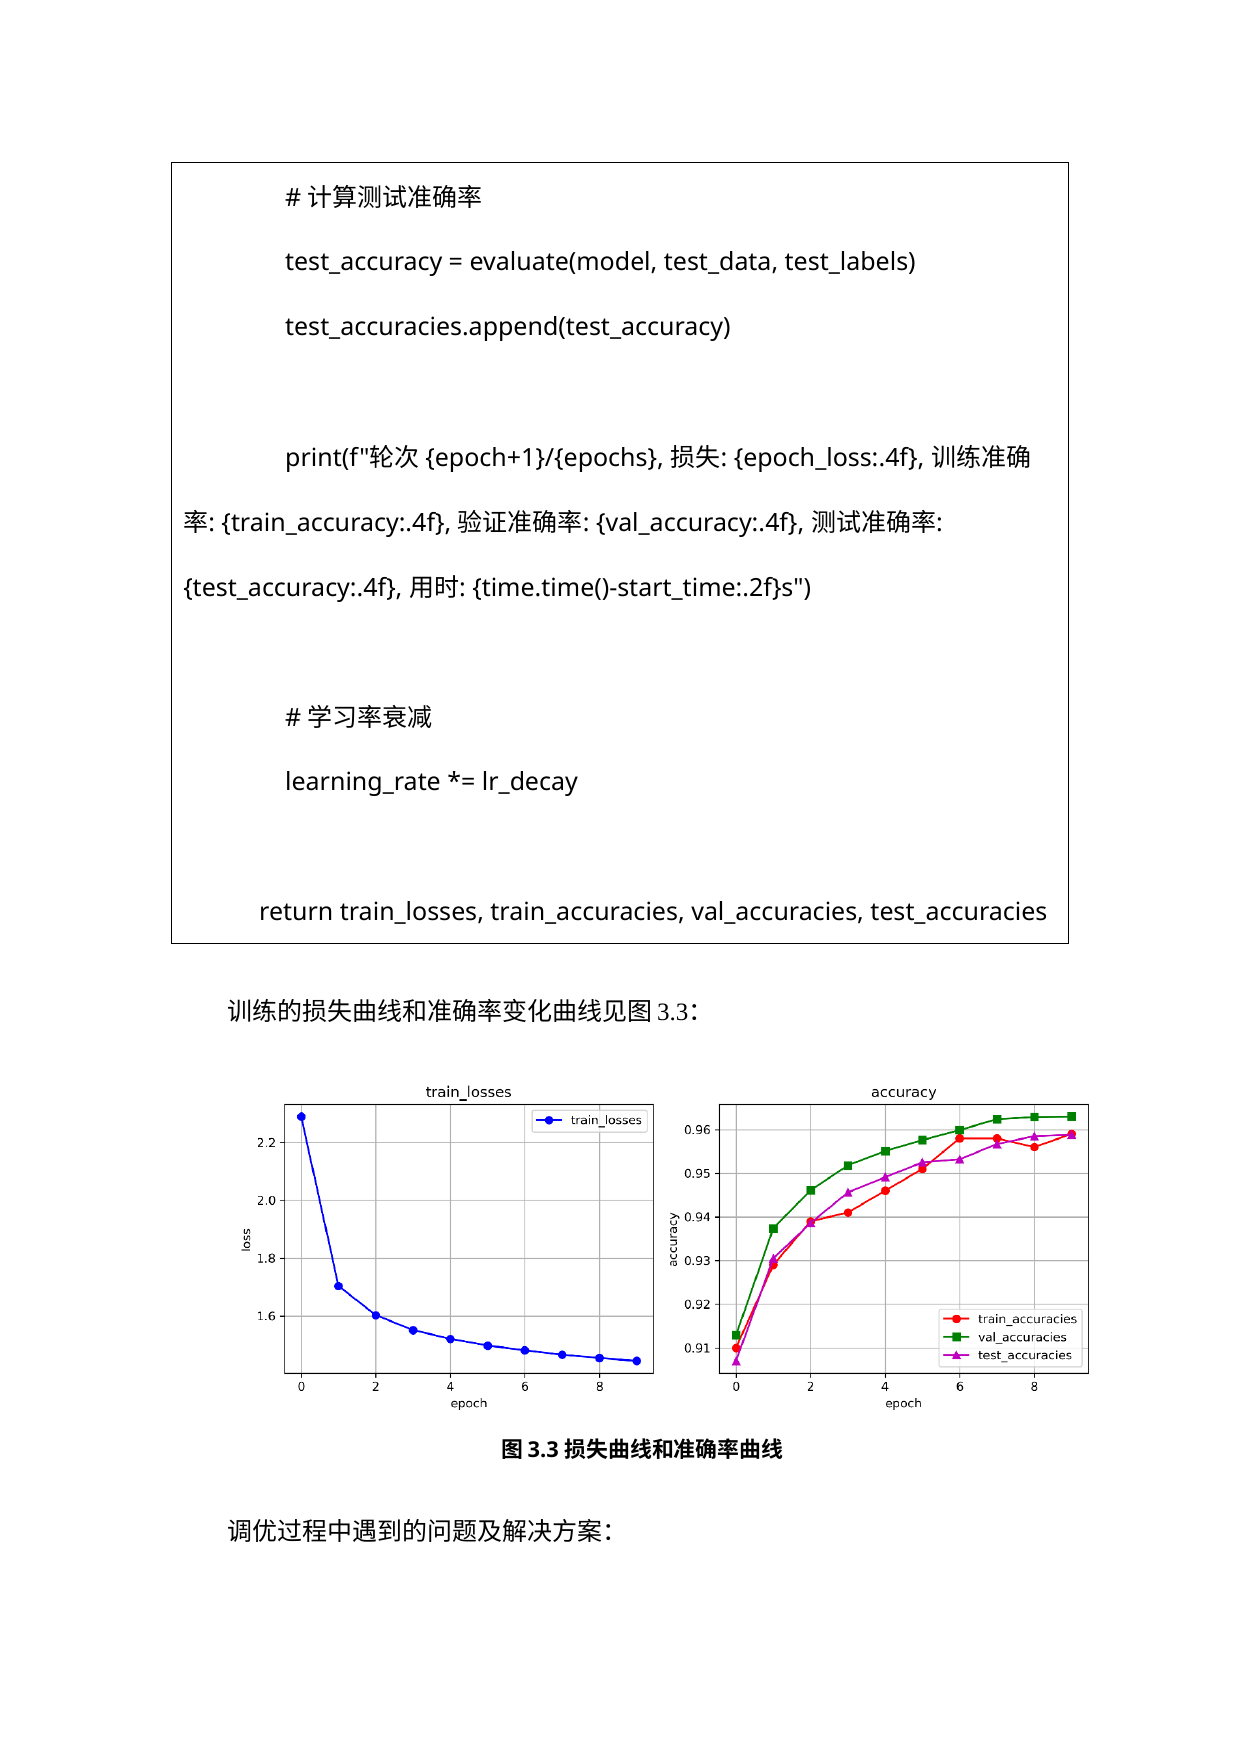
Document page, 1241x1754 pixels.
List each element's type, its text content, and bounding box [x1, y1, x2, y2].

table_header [172, 163, 1068, 943]
text 调优过程中遇到的问题及解决方案： [183, 1497, 1057, 1562]
text 训练的损失曲线和准确率变化曲线见图3.3： [183, 977, 1057, 1042]
text 图3.3 损失曲线和准确率曲线 [183, 1432, 1057, 1464]
picture [226, 1074, 1101, 1424]
